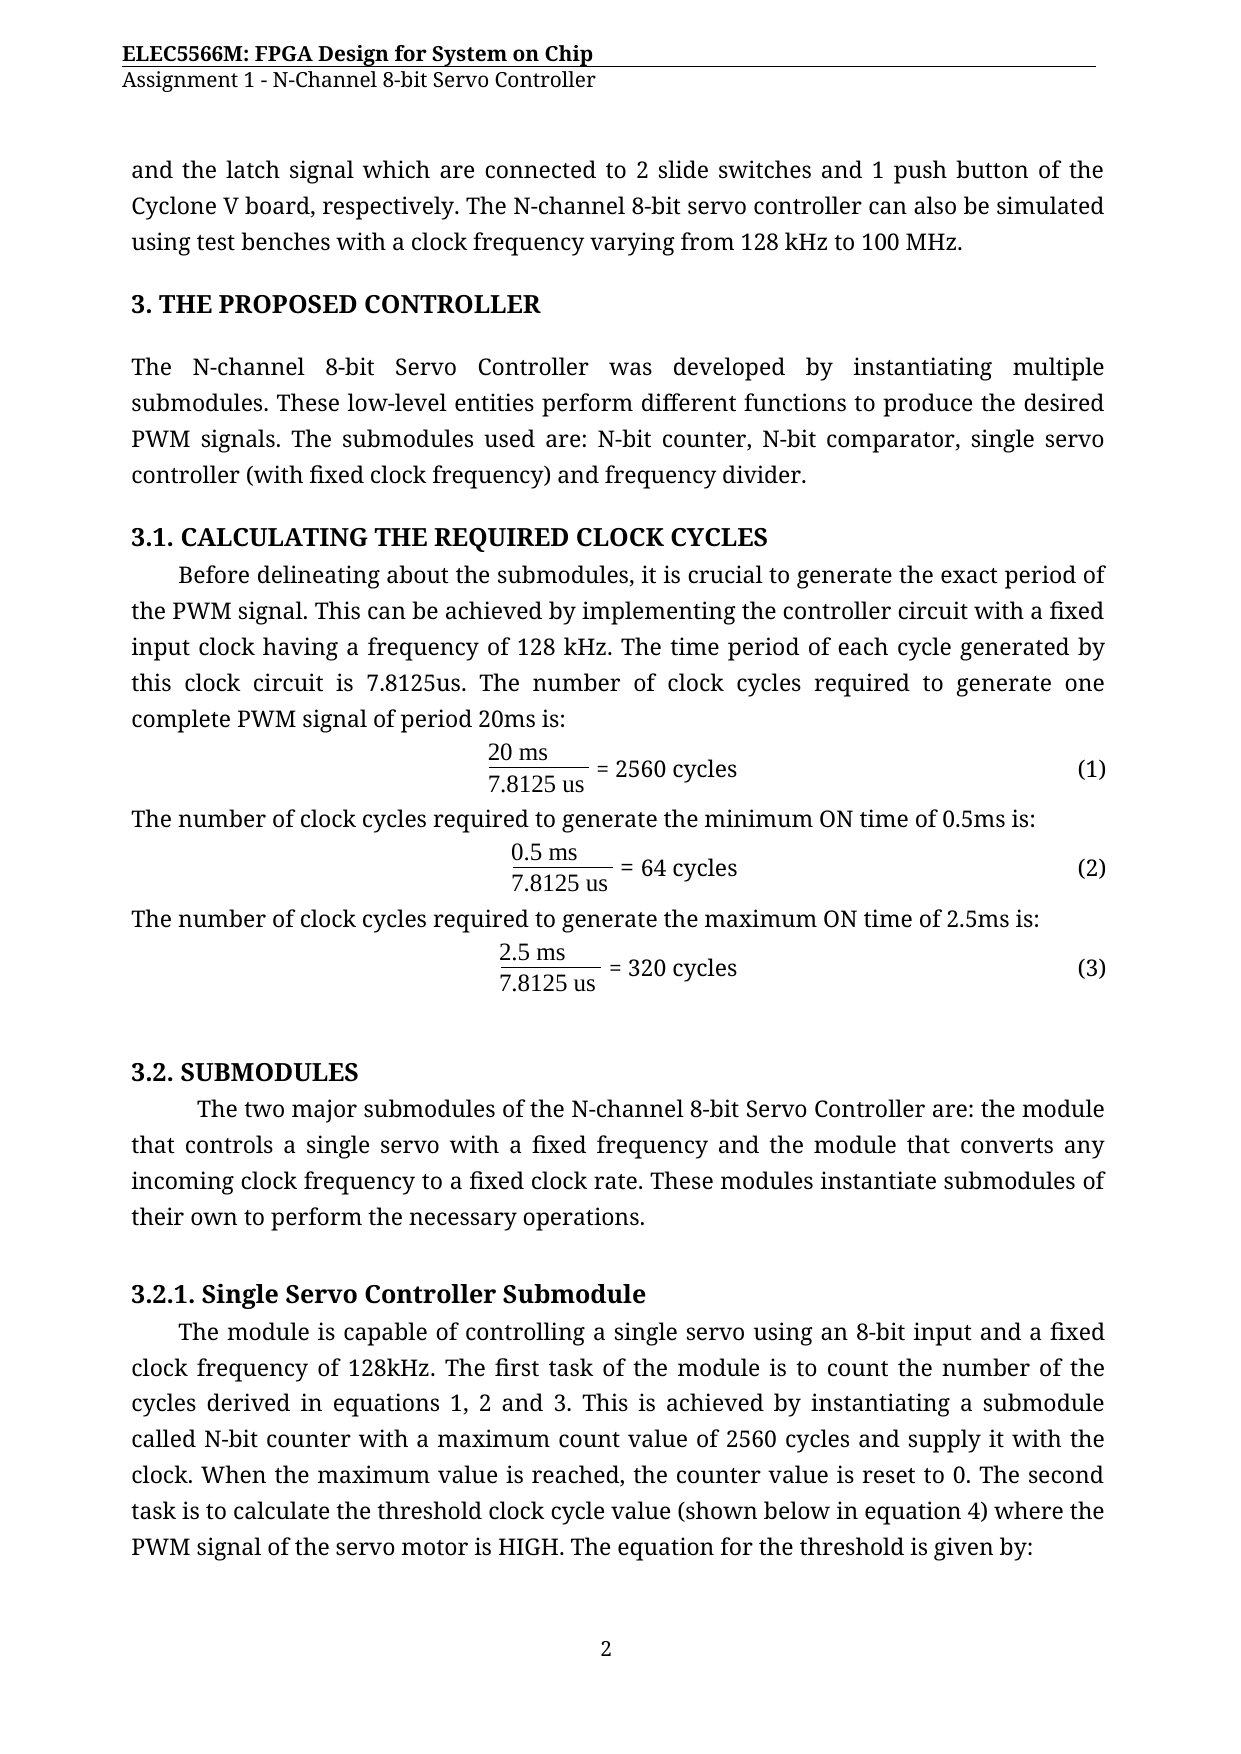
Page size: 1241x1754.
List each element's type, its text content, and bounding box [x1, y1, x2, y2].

text Before delineating about the submodules, it is crucial to generate the exact period of the PWM signal. This can be achieved by implementing the controller circuit with a fixed input clock having a frequency of 128 kHz. The time period of each cycle generated by this clock circuit is 7.8125us. The number of clock cycles required to generate one complete PWM signal of period 20ms is: [131, 559, 1106, 734]
text 3.2. SUBMODULES [131, 1054, 1106, 1088]
text = 320 cycles…………………………………………… (3) [130, 938, 1106, 997]
text = 2560 cycles…………………………………………… (1) [131, 739, 1106, 798]
text The number of clock cycles required to generate the minimum ON time of 0.5ms is: [131, 803, 1106, 834]
text 3. THE PROPOSED CONTROLLER [131, 287, 1106, 321]
text The module is capable of controlling a single servo using an 8-bit input and a fixed clock frequency of 128kHz. The first task of the module is to count the number of the cycles derived in equations 1, 2 and 3. This is achieved by instantiating a submodule called N-bit counter with a maximum count value of 2560 cycles and supply it with the clock. When the maximum value is reached, the counter value is reset to 0. The second task is to calculate the threshold clock cycle value (shown below in equation 4) where the PWM signal of the servo motor is HIGH. The equation for the threshold is given by: [131, 1316, 1106, 1562]
text The two major submodules of the N-channel 8-bit Servo Controller are: the module that controls a single servo with a fixed frequency and the module that converts any incoming clock frequency to a fixed clock rate. These modules instantiate submodules of their own to perform the necessary operations. [131, 1093, 1106, 1232]
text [131, 154, 1106, 257]
text The N-channel 8-bit Servo Controller was developed by instantiating multiple submodules. These low-level entities perform different functions to produce the desired PWM signals. The submodules used are: N-bit counter, N-bit comparator, single servo controller (with fixed clock frequency) and frequency divider. [131, 351, 1106, 490]
text The number of clock cycles required to generate the maximum ON time of 2.5ms is: [131, 903, 1106, 934]
text 3.2.1. Single Servo Controller Submodule [131, 1276, 1106, 1310]
text = 64 cycles…………………………………………… (2) [130, 838, 1106, 897]
text 3.1. CALCULATING THE REQUIRED CLOCK CYCLES [131, 520, 1106, 554]
